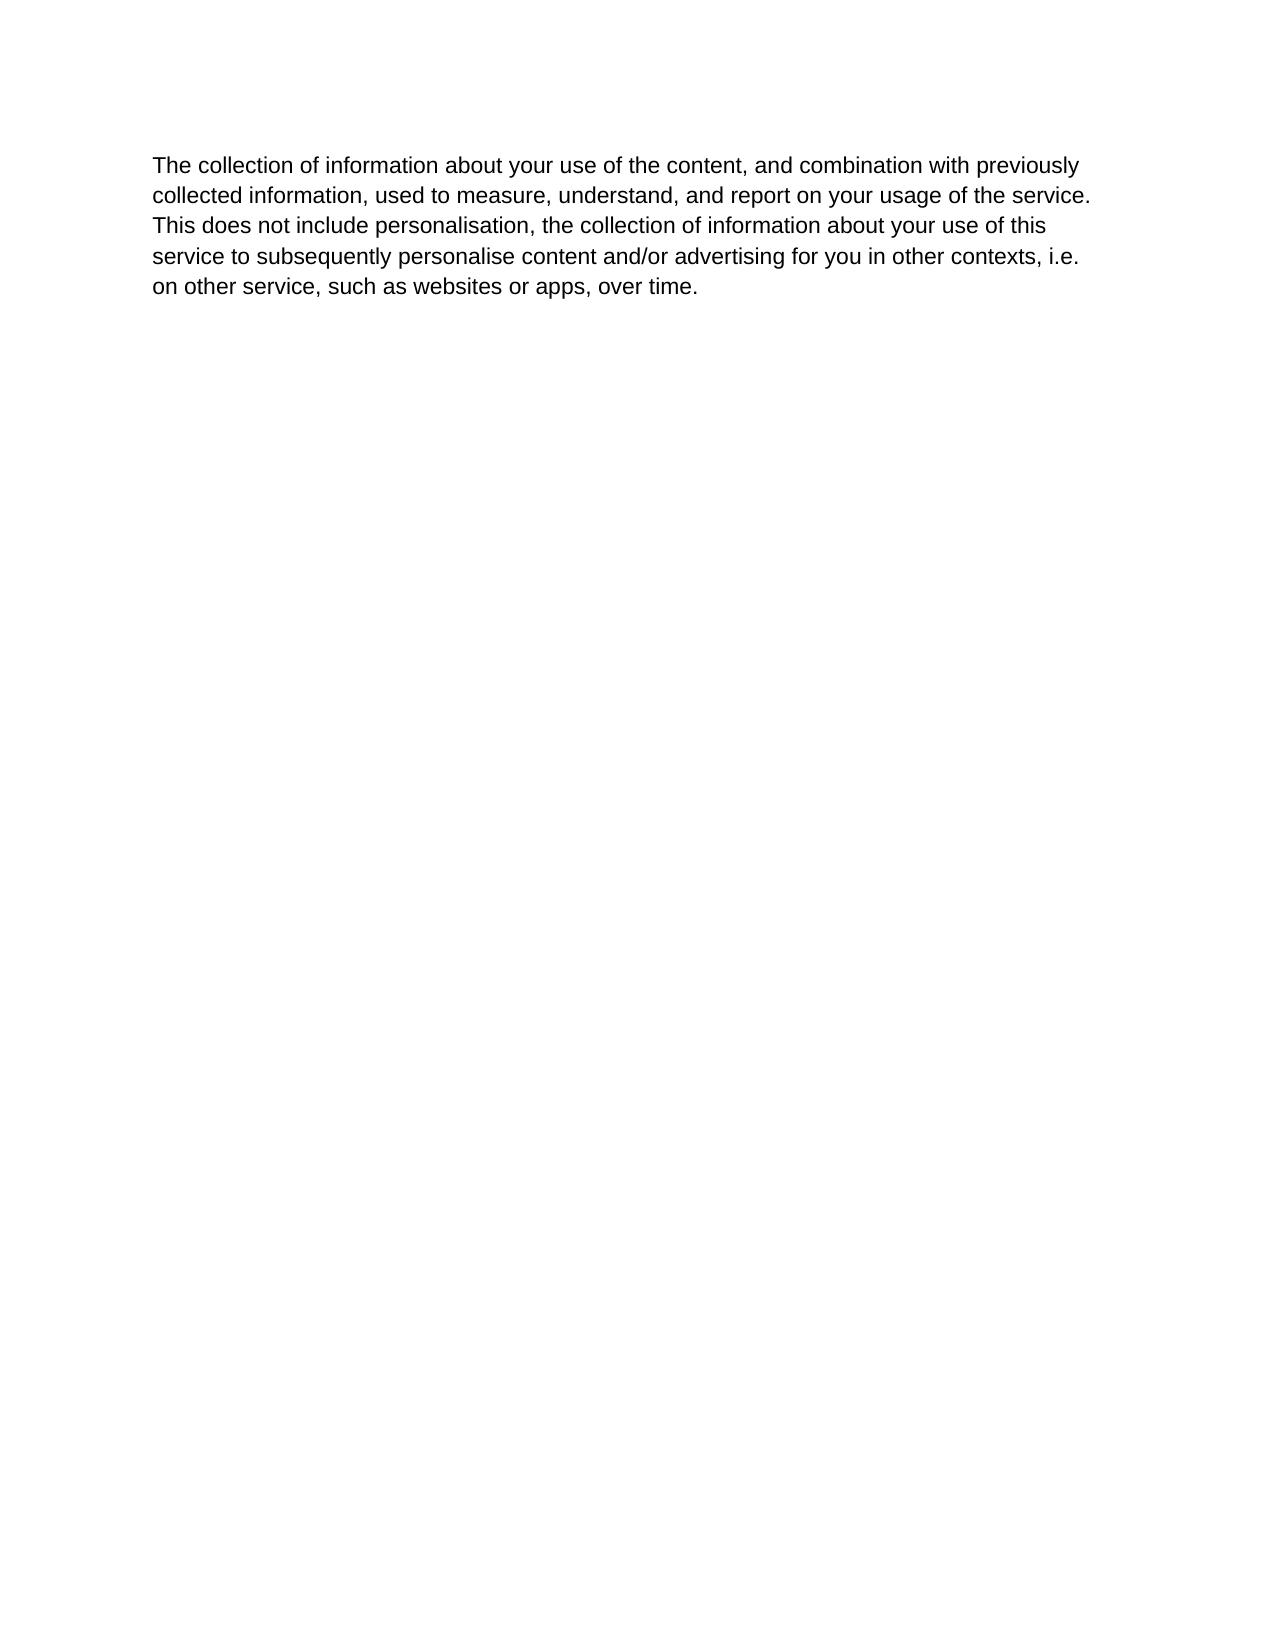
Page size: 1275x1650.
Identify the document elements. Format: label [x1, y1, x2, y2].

table_cell [150, 150, 1098, 305]
